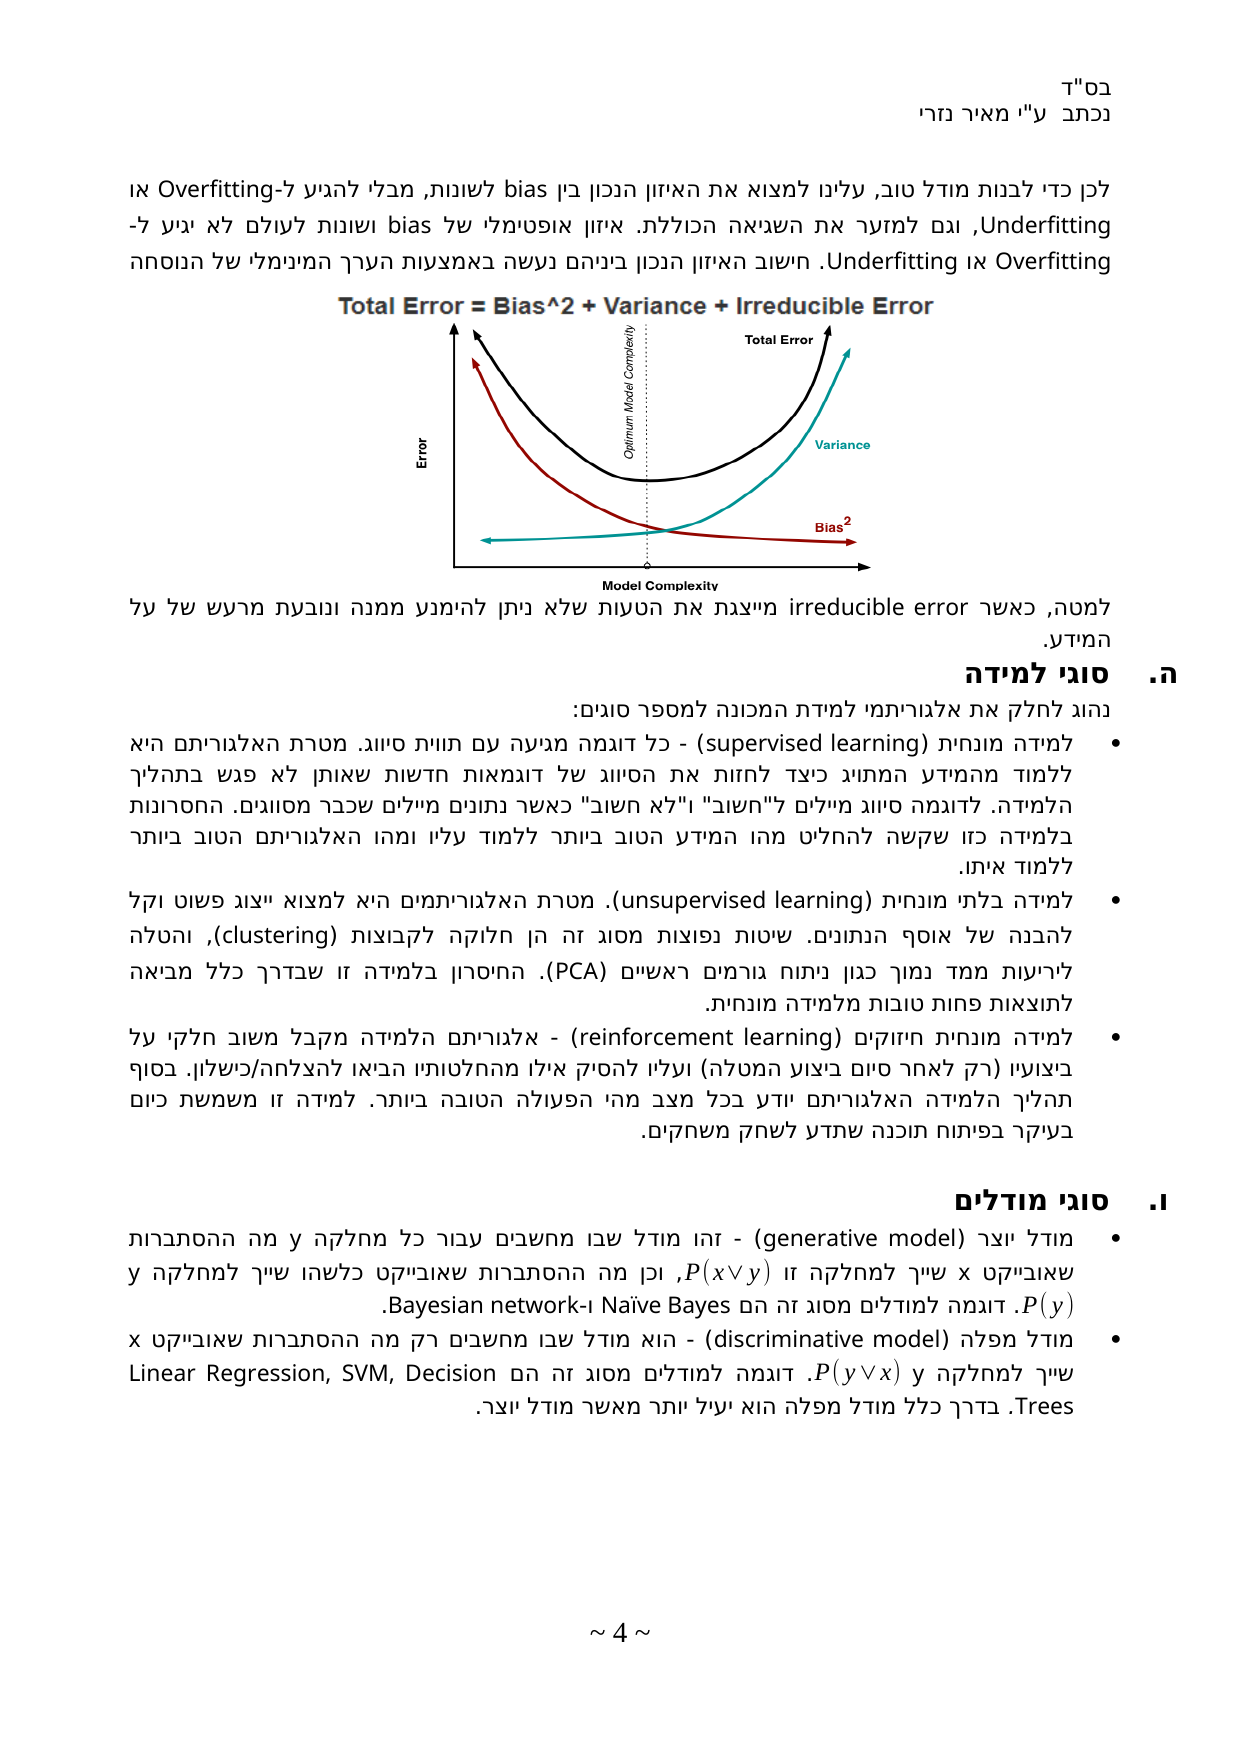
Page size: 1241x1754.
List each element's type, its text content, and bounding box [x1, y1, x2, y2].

list למידה מונחית חיזוקים (reinforcement learning) - אלגוריתם הלמידה מקבל משוב חלקי על ביצועיו (רק לאחר סיום ביצוע המטלה) ועליו להסיק אילו מהחלטותיו הביאו להצלחה/כישלון. בסוף תהליך הלמידה האלגוריתם יודע בכל מצב מהי הפעולה הטובה ביותר. למידה זו משמשת כיום בעיקר בפיתוח תוכנה שתדע לשחק משחקים. [128, 1020, 1112, 1143]
list מודל מפלה (discriminative model) - הוא מודל שבו מחשבים רק מה ההסתברות שאובייקט x שייך למחלקה y . דוגמה למודלים מסוג זה הם Linear Regression, SVM, Decision Trees. בדרך כלל מודל מפלה הוא יעיל יותר מאשר מודל יוצר. [128, 1323, 1112, 1421]
subtitle סוגי למידה [128, 657, 1147, 691]
list מודל יוצר (generative model) - זהו מודל שבו מחשבים עבור כל מחלקה y מה ההסתברות שאובייקט x שייך למחלקה זו , וכן מה ההסתברות שאובייקט כלשהו שייך למחלקה y . דוגמה למודלים מסוג זה הם Naïve Bayes ו-Bayesian network. [128, 1222, 1112, 1321]
subtitle סוגי מודלים [128, 1183, 1147, 1217]
list למידה מונחית (supervised learning) - כל דוגמה מגיעה עם תווית סיווג. מטרת האלגוריתם היא ללמוד מהמידע המתויג כיצד לחזות את הסיווג של דוגמאות חדשות שאותן לא פגש בתהליך הלמידה. לדוגמה סיווג מיילים ל"חשוב" ו"לא חשוב" כאשר נתונים מיילים שכבר מסווגים. החסרונות בלמידה כזו שקשה להחליט מהו המידע הטוב ביותר ללמוד עליו ומהו האלגוריתם הטוב ביותר ללמוד איתו. [128, 726, 1112, 880]
picture [334, 283, 952, 591]
list למידה בלתי מונחית (unsupervised learning). מטרת האלגוריתמים היא למצוא ייצוג פשוט וקל להבנה של אוסף הנתונים. שיטות נפוצות מסוג זה הן חלוקה לקבוצות (clustering), והטלה ליריעות ממד נמוך כגון ניתוח גורמים ראשיים (PCA). החיסרון בלמידה זו שבדרך כלל מביאה לתוצאות פחות טובות מלמידה מונחית. [128, 884, 1112, 1016]
text נהוג לחלק את אלגוריתמי למידת המכונה למספר סוגים: [128, 696, 1112, 722]
